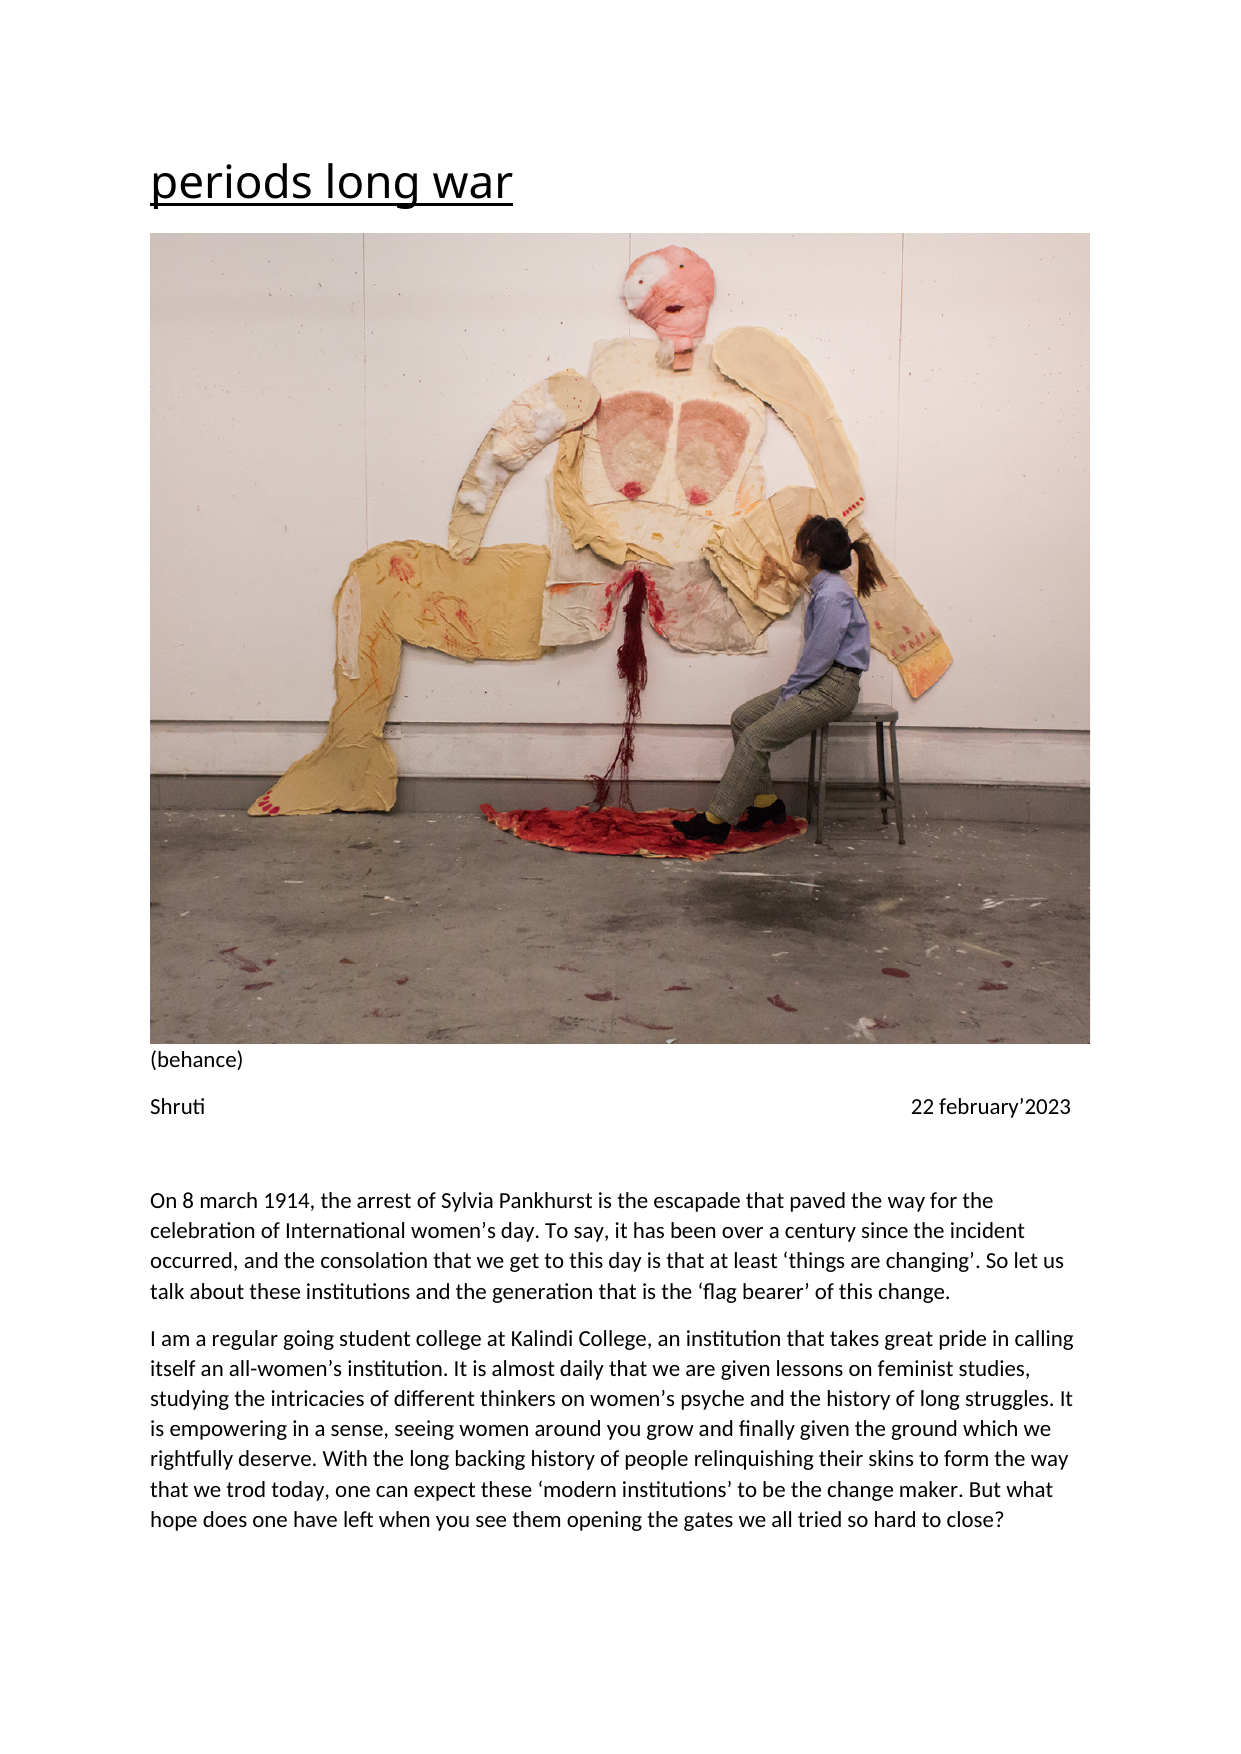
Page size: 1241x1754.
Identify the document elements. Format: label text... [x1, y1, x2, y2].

text On 8 march 1914, the arrest of Sylvia Pankhurst is the escapade that paved the way for the celebration of International women’s day. To say, it has been over a century since the incident occurred, and the consolation that we get to this day is that at least ‘things are changing’. So let us talk about these institutions and the generation that is the ‘flag bearer’ of this change. [150, 1186, 1090, 1305]
text I am a regular going student college at Kalindi College, an institution that takes great pride in calling itself an all-women’s institution. It is almost daily that we are given lessons on feminist studies, studying the intricacies of different thinkers on women’s psyche and the history of long struggles. It is empowering in a sense, seeing women around you grow and finally given the ground which we rightfully deserve. With the long backing history of people relinquishing their skins to form the way that we trod today, one can expect these ‘modern institutions’ to be the change maker. But what hope does one have left when you see them opening the gates we all tried so hard to close? [150, 1324, 1090, 1533]
text periods long war [150, 150, 1090, 212]
picture [150, 233, 1091, 1044]
text Shruti 22 february’2023 [150, 1092, 1090, 1121]
text (behance) [150, 1044, 1090, 1074]
